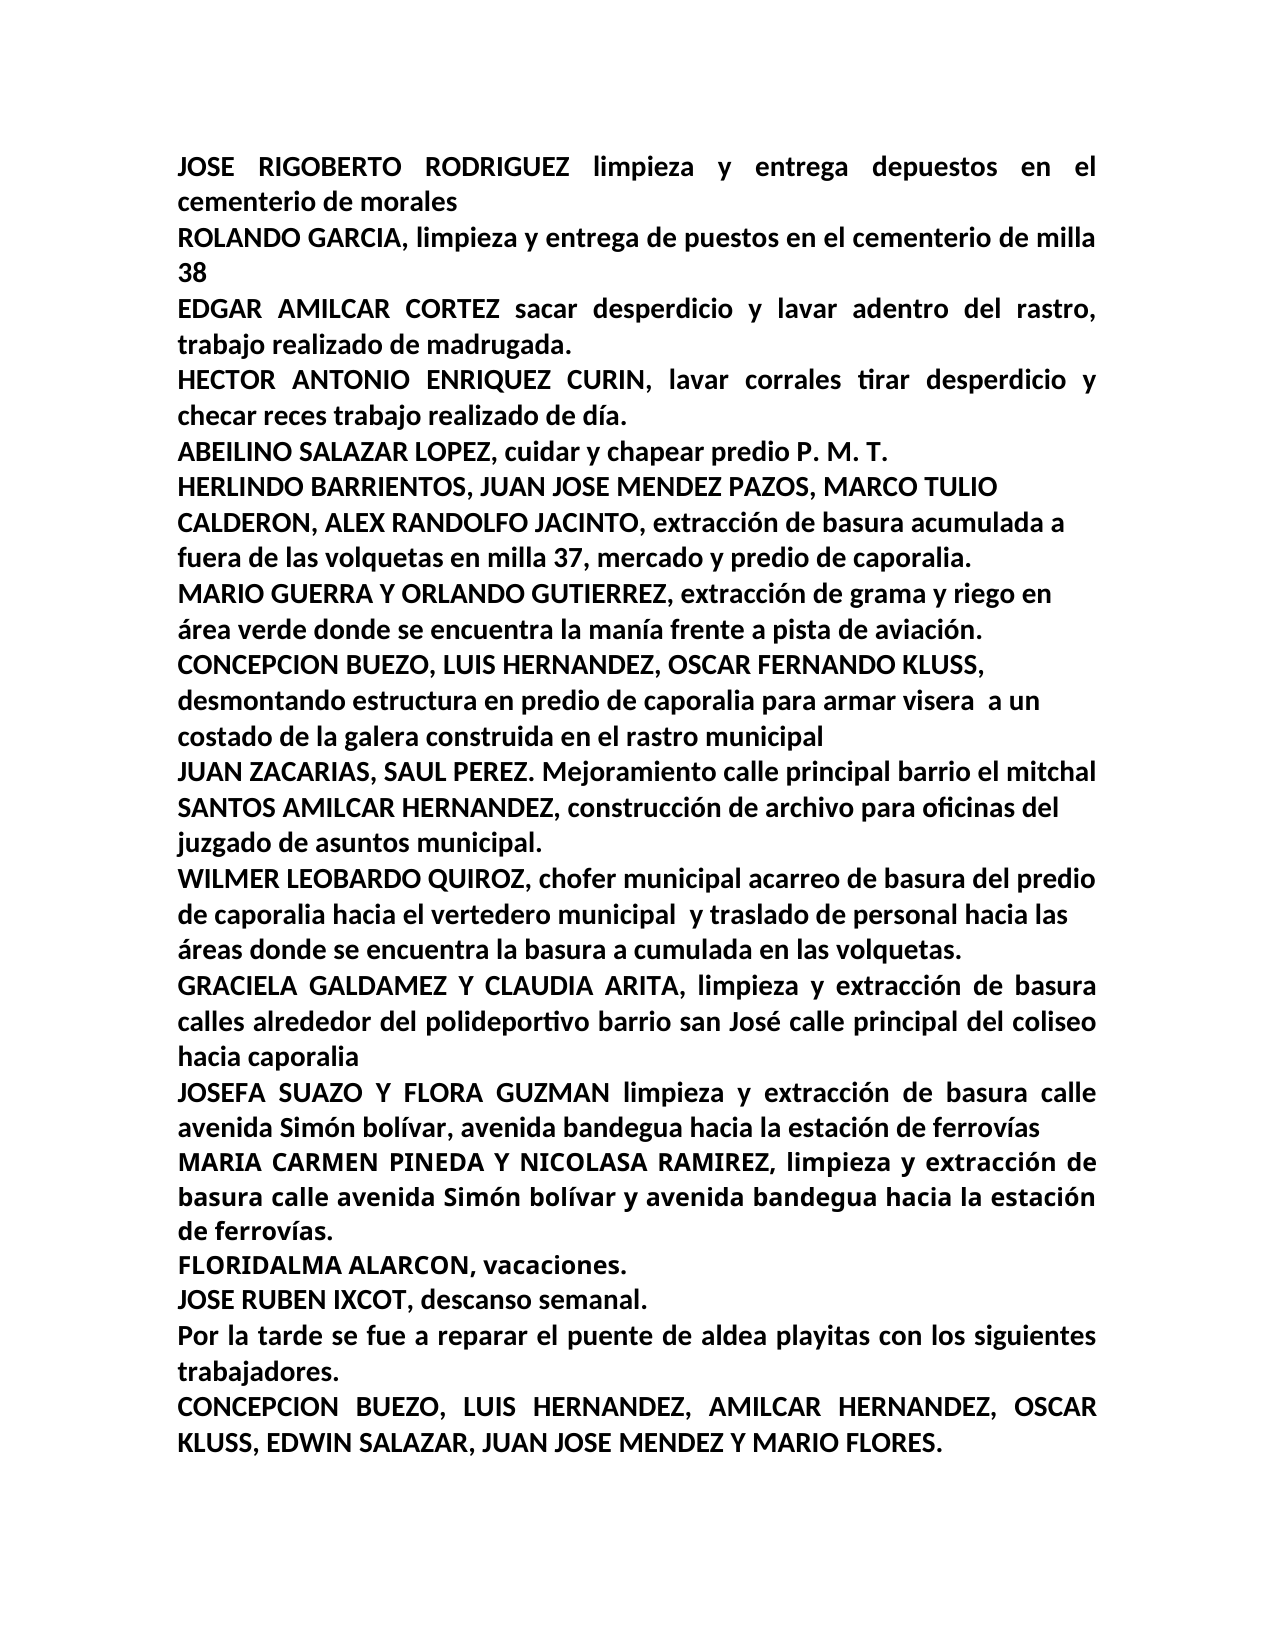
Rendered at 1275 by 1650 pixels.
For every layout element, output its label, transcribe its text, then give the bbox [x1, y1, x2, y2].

text MARIO GUERRA Y ORLANDO GUTIERREZ, extracción de grama y riego en área verde donde se encuentra la manía frente a pista de aviación. [177, 575, 1098, 646]
text FLORIDALMA ALARCON, vacaciones. [177, 1247, 1098, 1281]
text JOSE RUBEN IXCOT, descanso semanal. [177, 1281, 1098, 1317]
text HERLINDO BARRIENTOS, JUAN JOSE MENDEZ PAZOS, MARCO TULIO CALDERON, ALEX RANDOLFO JACINTO, extracción de basura acumulada a fuera de las volquetas en milla 37, mercado y predio de caporalia. [177, 468, 1098, 575]
text CONCEPCION BUEZO, LUIS HERNANDEZ, AMILCAR HERNANDEZ, OSCAR KLUSS, EDWIN SALAZAR, JUAN JOSE MENDEZ Y MARIO FLORES. [177, 1388, 1098, 1459]
text CONCEPCION BUEZO, LUIS HERNANDEZ, OSCAR FERNANDO KLUSS, desmontando estructura en predio de caporalia para armar visera a un costado de la galera construida en el rastro municipal [177, 646, 1098, 753]
text SANTOS AMILCAR HERNANDEZ, construcción de archivo para oficinas del juzgado de asuntos municipal. [177, 789, 1098, 860]
text JOSEFA SUAZO Y FLORA GUZMAN limpieza y extracción de basura calle avenida Simón bolívar, avenida bandegua hacia la estación de ferrovías [177, 1074, 1098, 1145]
text JOSE RIGOBERTO RODRIGUEZ limpieza y entrega depuestos en el cementerio de morales [177, 148, 1098, 219]
text WILMER LEOBARDO QUIROZ, chofer municipal acarreo de basura del predio de caporalia hacia el vertedero municipal y traslado de personal hacia las áreas donde se encuentra la basura a cumulada en las volquetas. [177, 860, 1098, 967]
text JUAN ZACARIAS, SAUL PEREZ. Mejoramiento calle principal barrio el mitchal [177, 753, 1098, 789]
text ABEILINO SALAZAR LOPEZ, cuidar y chapear predio P. M. T. [177, 433, 1098, 468]
text GRACIELA GALDAMEZ Y CLAUDIA ARITA, limpieza y extracción de basura calles alrededor del polideportivo barrio san José calle principal del coliseo hacia caporalia [177, 967, 1098, 1074]
text Por la tarde se fue a reparar el puente de aldea playitas con los siguientes trabajadores. [177, 1317, 1098, 1388]
text ROLANDO GARCIA, limpieza y entrega de puestos en el cementerio de milla 38 [177, 219, 1098, 290]
text MARIA CARMEN PINEDA Y NICOLASA RAMIREZ, limpieza y extracción de basura calle avenida Simón bolívar y avenida bandegua hacia la estación de ferrovías. [177, 1145, 1098, 1247]
text EDGAR AMILCAR CORTEZ sacar desperdicio y lavar adentro del rastro, trabajo realizado de madrugada. [177, 290, 1098, 361]
text HECTOR ANTONIO ENRIQUEZ CURIN, lavar corrales tirar desperdicio y checar reces trabajo realizado de día. [177, 361, 1098, 433]
